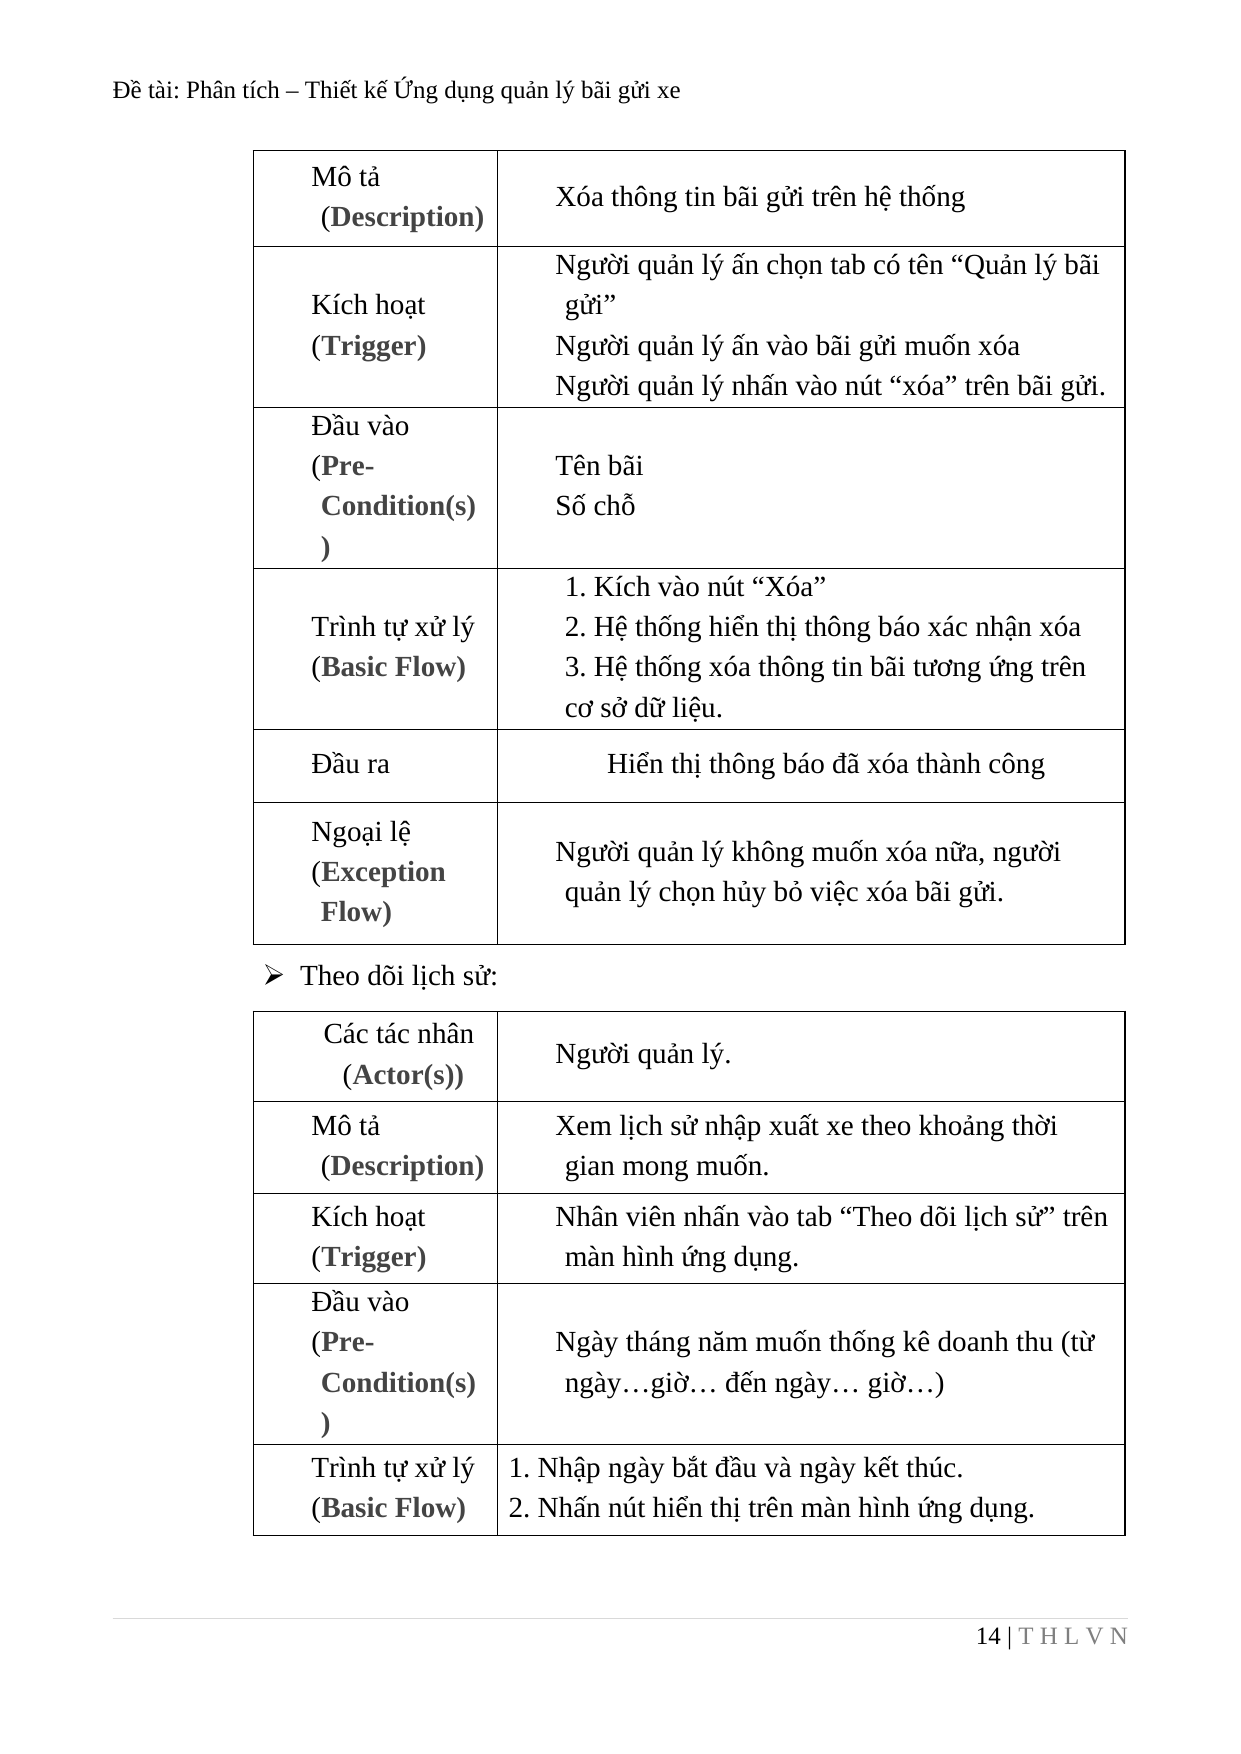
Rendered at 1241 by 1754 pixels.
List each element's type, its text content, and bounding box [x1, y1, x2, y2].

table_cell Nhân viên nhấn vào tab “Theo dõi lịch sử” trên màn hình ứng dụng. [498, 1194, 1124, 1283]
table_cell Kích hoạt (Trigger) [254, 1194, 497, 1283]
table_cell Người quản lý không muốn xóa nữa, người quản lý chọn hủy bỏ việc xóa bãi gửi. [498, 803, 1124, 944]
table_cell Tên bãi Số chỗ [498, 408, 1124, 568]
table_cell Hiển thị thông báo đã xóa thành công [498, 730, 1124, 802]
table_cell Xóa thông tin bãi gửi trên hệ thống [498, 151, 1124, 246]
table_cell Trình tự xử lý (Basic Flow) [254, 1445, 497, 1534]
table_cell 1. Nhập ngày bắt đầu và ngày kết thúc. 2. Nhấn nút hiển thị trên màn hình ứng dụng. [498, 1445, 1124, 1534]
table_cell Người quản lý ấn chọn tab có tên “Quản lý bãi gửi” Người quản lý ấn vào bãi gửi muốn xóa Người quản lý nhấn vào nút “xóa” trên bãi gửi. [498, 247, 1124, 407]
table_header Các tác nhân (Actor(s)) [254, 1012, 497, 1101]
table_cell Ngày tháng năm muốn thống kê doanh thu (từ ngày…giờ… đến ngày… giờ…) [498, 1284, 1124, 1444]
table_cell Đầu vào (Pre-Condition(s)) [254, 1284, 497, 1444]
list Theo dõi lịch sử: [262, 958, 1128, 991]
table_header Người quản lý. [498, 1012, 1124, 1101]
table_cell Đầu vào (Pre-Condition(s)) [254, 408, 497, 568]
table_cell Xem lịch sử nhập xuất xe theo khoảng thời gian mong muốn. [498, 1102, 1124, 1193]
table_cell 1. Kích vào nút “Xóa” 2. Hệ thống hiển thị thông báo xác nhận xóa 3. Hệ thống xóa thông tin bãi tương ứng trên cơ sở dữ liệu. [498, 569, 1124, 729]
table_cell Ngoại lệ (Exception Flow) [254, 803, 497, 944]
table_cell Mô tả (Description) [254, 1102, 497, 1193]
table_cell Trình tự xử lý (Basic Flow) [254, 569, 497, 729]
table_cell Đầu ra [254, 730, 497, 802]
table_cell Mô tả (Description) [254, 151, 497, 246]
table_cell Kích hoạt (Trigger) [254, 247, 497, 407]
